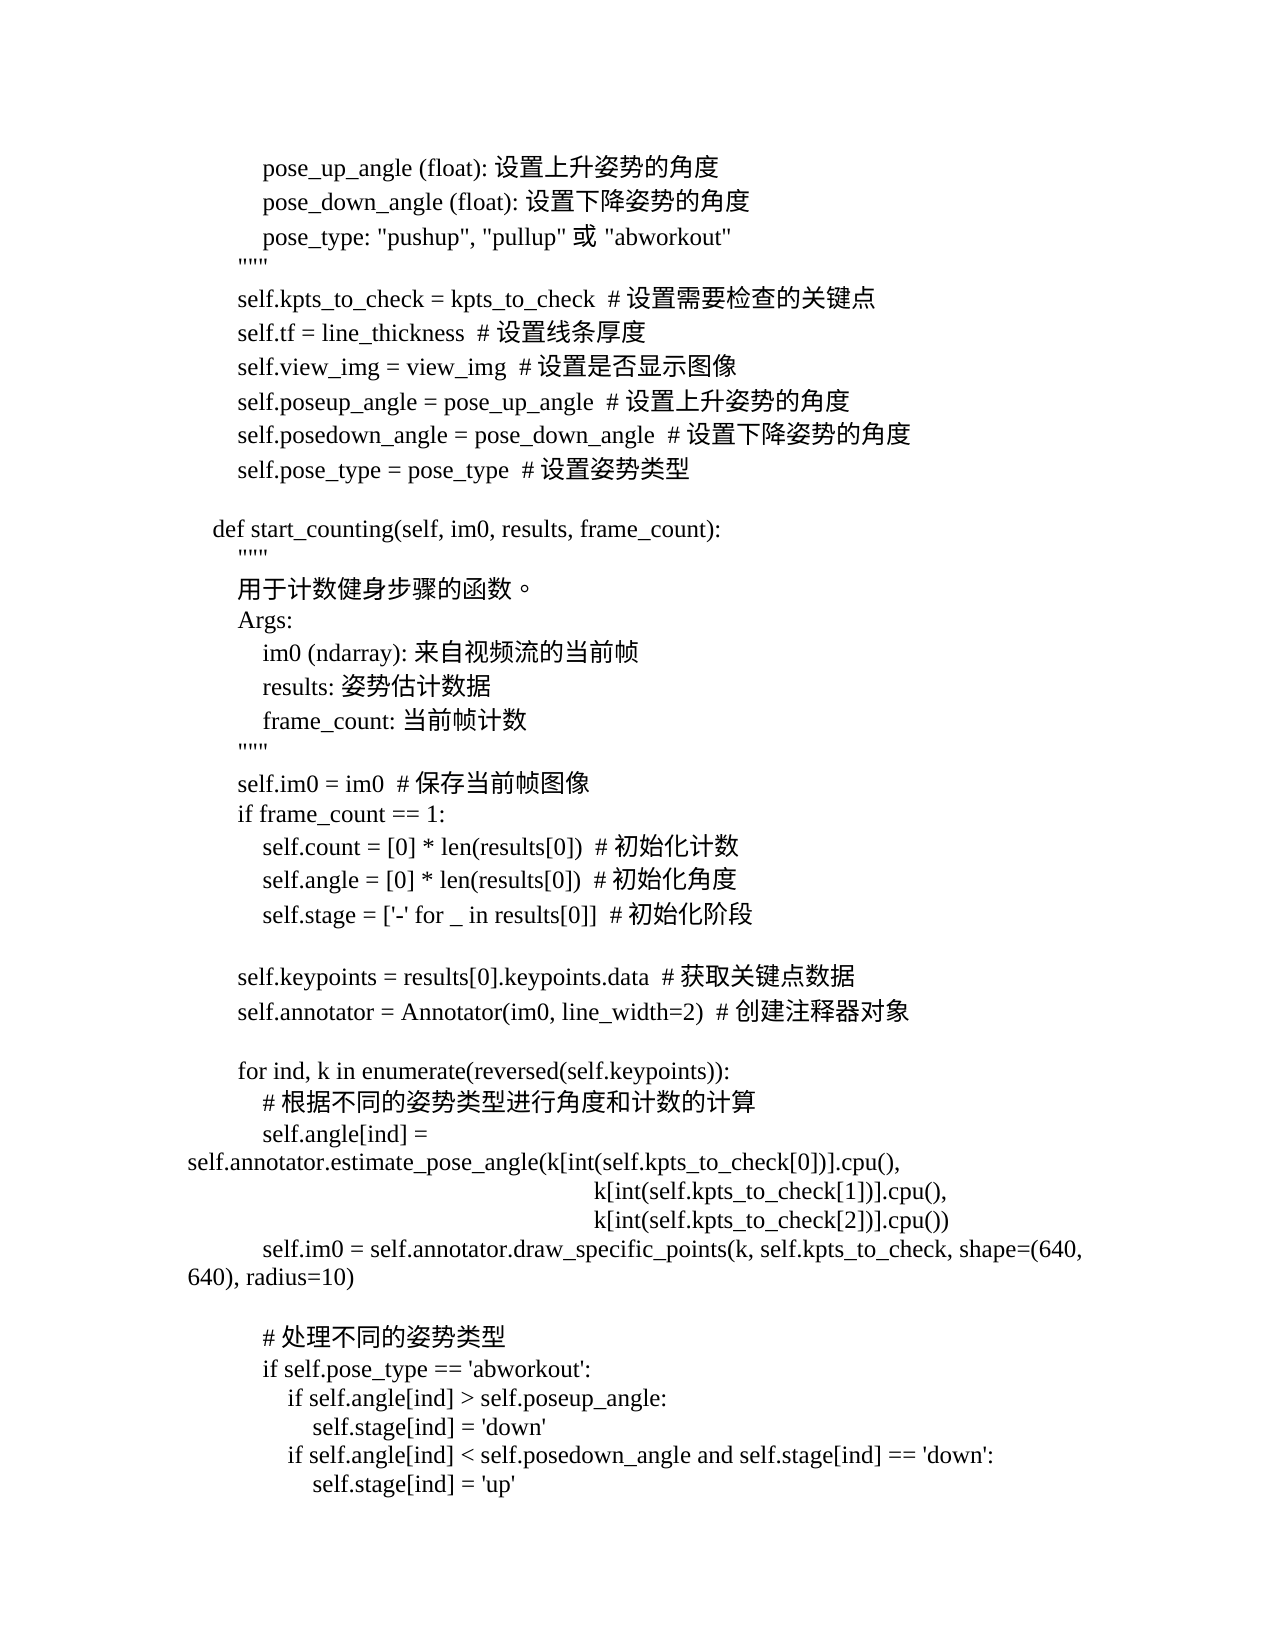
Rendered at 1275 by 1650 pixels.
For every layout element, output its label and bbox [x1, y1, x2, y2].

text [187, 150, 1087, 1498]
